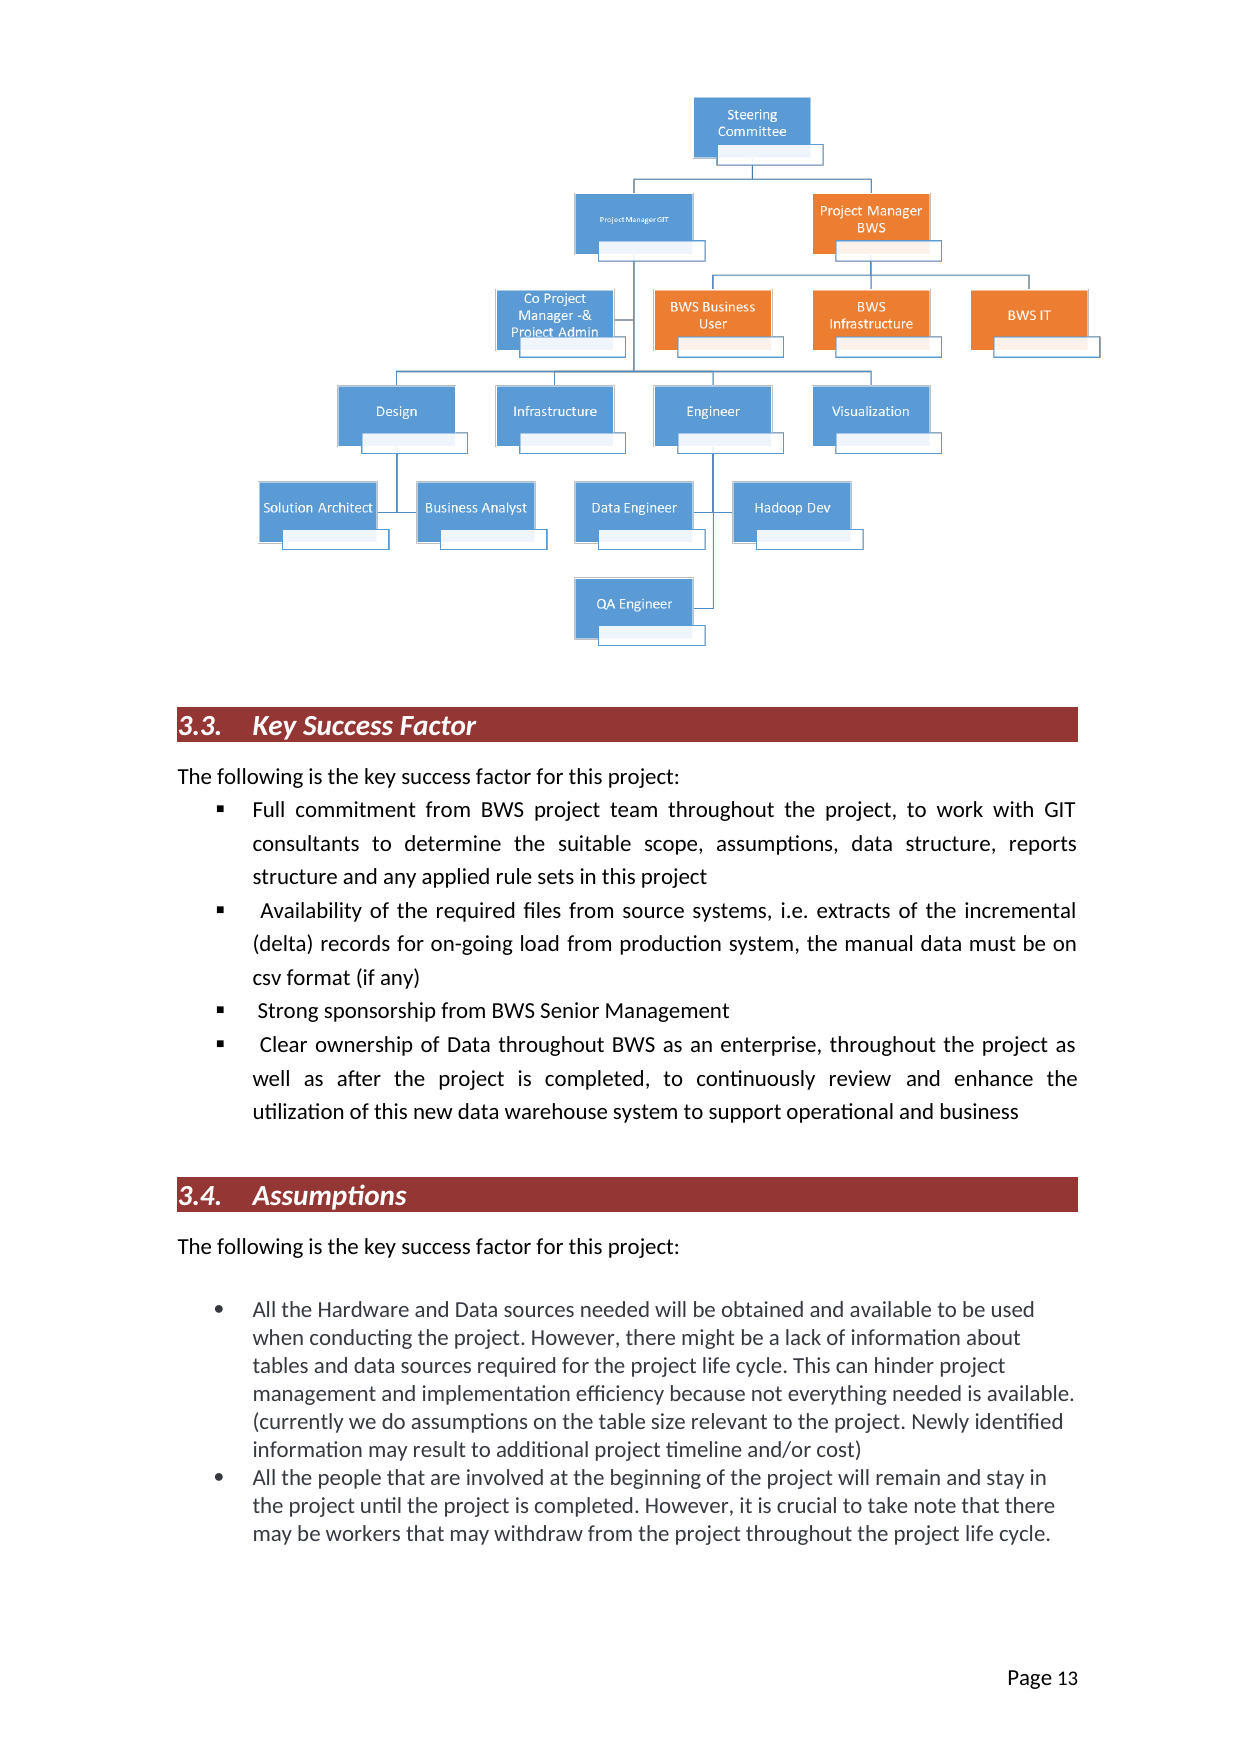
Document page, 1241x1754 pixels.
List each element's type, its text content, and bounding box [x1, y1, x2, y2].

list Full commitment from BWS project team throughout the project, to work with GIT consultants to determine the suitable scope, assumptions, data structure, reports structure and any applied rule sets in this project [215, 795, 1078, 891]
picture [177, 96, 1180, 646]
text The following is the key success factor for this project: [177, 1232, 1078, 1260]
text The following is the key success factor for this project: [177, 762, 1078, 790]
list All the people that are involved at the beginning of the project will remain and stay in the project until the project is completed. However, it is crucial to take note that there may be workers that may withdraw from the project throughout the project life cycle. [215, 1463, 1078, 1547]
list Clear ownership of Data throughout BWS as an enterprise, throughout the project as well as after the project is completed, to continuously review and enhance the utilization of this new data warehouse system to support operational and business [215, 1030, 1078, 1125]
subtitle Key Success Factor [177, 707, 1078, 742]
subtitle Assumptions [177, 1177, 1078, 1212]
list All the Hardware and Data sources needed will be obtained and available to be used when conducting the project. However, there might be a lack of information about tables and data sources required for the project life cycle. This can hinder project management and implementation efficiency because not everything needed is available. (currently we do assumptions on the table size relevant to the project. Newly identified information may result to additional project timeline and/or cost) [215, 1295, 1078, 1463]
list Strong sponsorship from BWS Senior Management [215, 997, 1078, 1025]
list Availability of the required files from source systems, i.e. extracts of the incremental (delta) records for on-going load from production system, the manual data must be on csv format (if any) [215, 896, 1078, 991]
